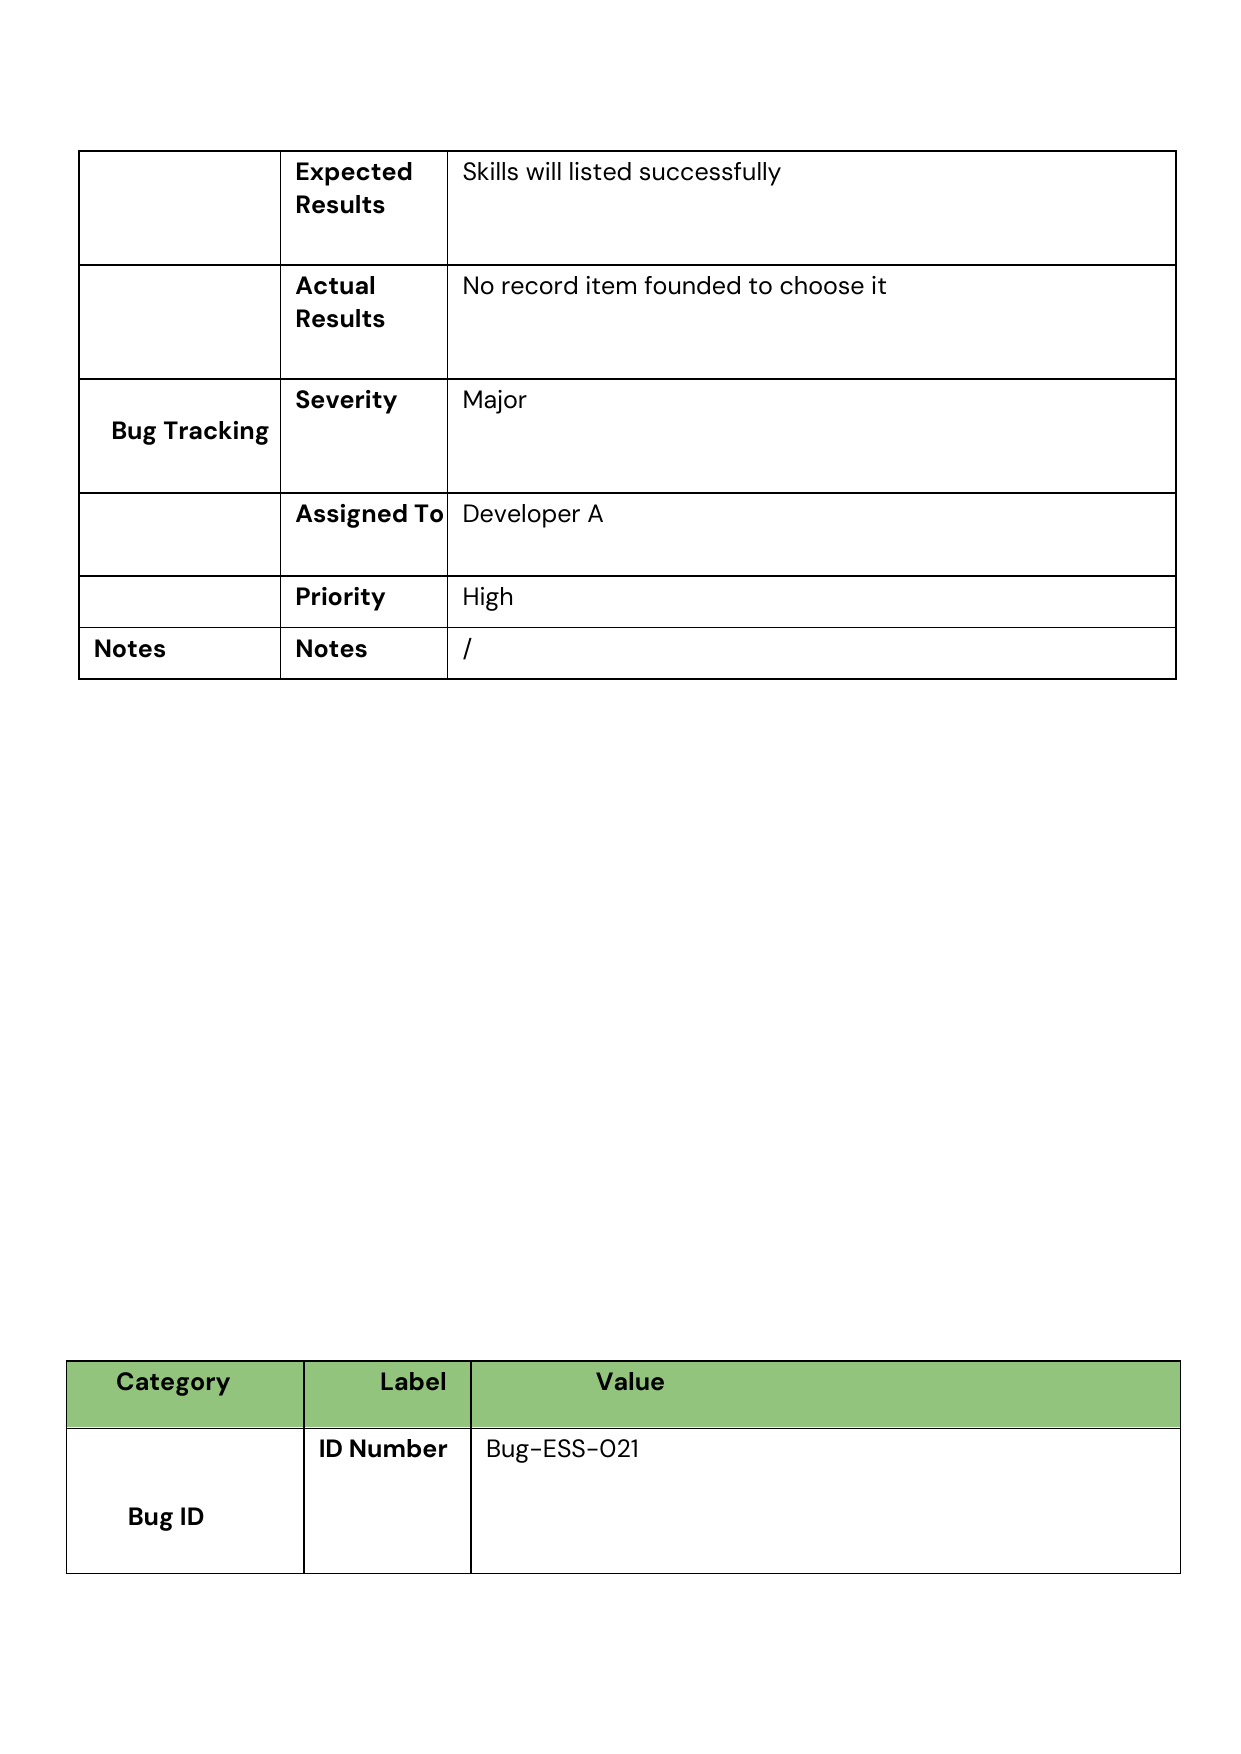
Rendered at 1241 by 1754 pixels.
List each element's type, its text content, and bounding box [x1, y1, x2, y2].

table_cell Notes [281, 628, 447, 678]
table_cell [80, 577, 280, 627]
table_cell Major [448, 380, 1175, 492]
table_cell / [448, 628, 1175, 678]
table_cell No record item founded to choose it [448, 266, 1175, 378]
table_cell Severity [281, 380, 447, 492]
table_cell Skills will listed successfully [448, 152, 1175, 264]
table_cell Bug ID [67, 1429, 303, 1573]
table_cell Notes [80, 628, 280, 678]
table_header Value [472, 1362, 1180, 1427]
table_header Category [67, 1362, 303, 1427]
table_cell Expected Results [281, 152, 447, 264]
table_cell Bug Tracking [80, 380, 280, 492]
table_cell Priority [281, 577, 447, 627]
table_cell Actual Results [281, 266, 447, 378]
table_cell ID Number [305, 1429, 470, 1573]
table_cell [80, 266, 280, 378]
table_cell Bug-ESS-021 [472, 1429, 1180, 1573]
table_header Label [305, 1362, 470, 1427]
table_cell Developer A [448, 494, 1175, 575]
table_cell [80, 494, 280, 575]
table_cell [80, 152, 280, 264]
table_cell Assigned To [281, 494, 447, 575]
table_cell High [448, 577, 1175, 627]
